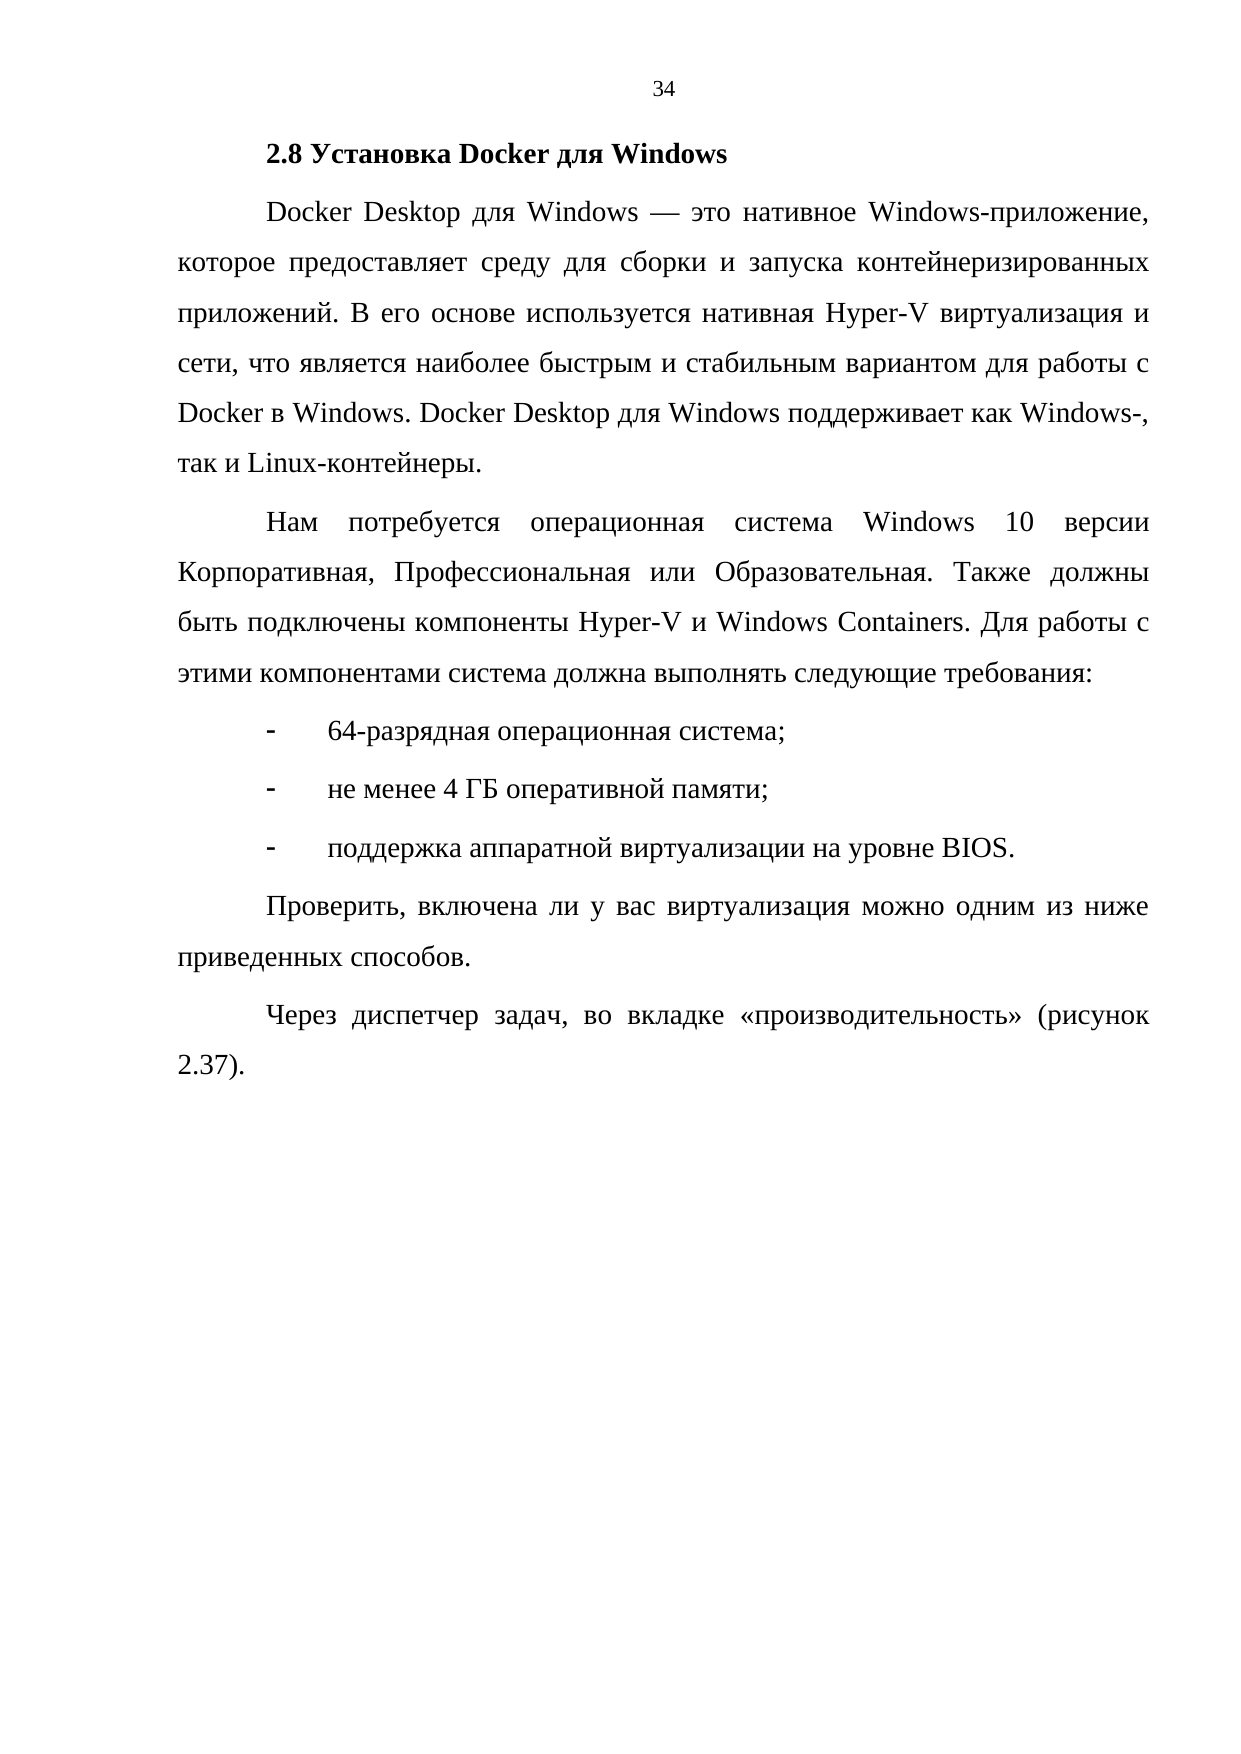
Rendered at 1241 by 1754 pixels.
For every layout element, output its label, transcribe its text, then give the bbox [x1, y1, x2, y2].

list 64-разрядная операционная система; [177, 713, 1150, 747]
text Docker Desktop для Windows — это нативное Windows-приложение, которое предоставляет среду для сборки и запуска контейнеризированных приложений. В его основе используется нативная Hyper-V виртуализация и сети, что является наиболее быстрым и стабильным вариантом для работы с Docker в Windows. Docker Desktop для Windows поддерживает как Windows-, так и Linux-контейнеры. [177, 194, 1150, 479]
list не менее 4 ГБ оперативной памяти; [177, 772, 1150, 805]
text Нам потребуется операционная система Windows 10 версии Корпоративная, Профессиональная или Образовательная. Также должны быть подключены компоненты Hyper-V и Windows Containers. Для работы с этими компонентами система должна выполнять следующие требования: [177, 504, 1150, 688]
text 2.8 Установка Docker для Windows [177, 136, 1150, 169]
text Через диспетчер задач, во вкладке «производительность» (рисунок 2.37). [177, 997, 1150, 1081]
text Проверить, включена ли у вас виртуализация можно одним из ниже приведенных способов. [177, 888, 1150, 972]
list поддержка аппаратной виртуализации на уровне BIOS. [177, 830, 1150, 864]
